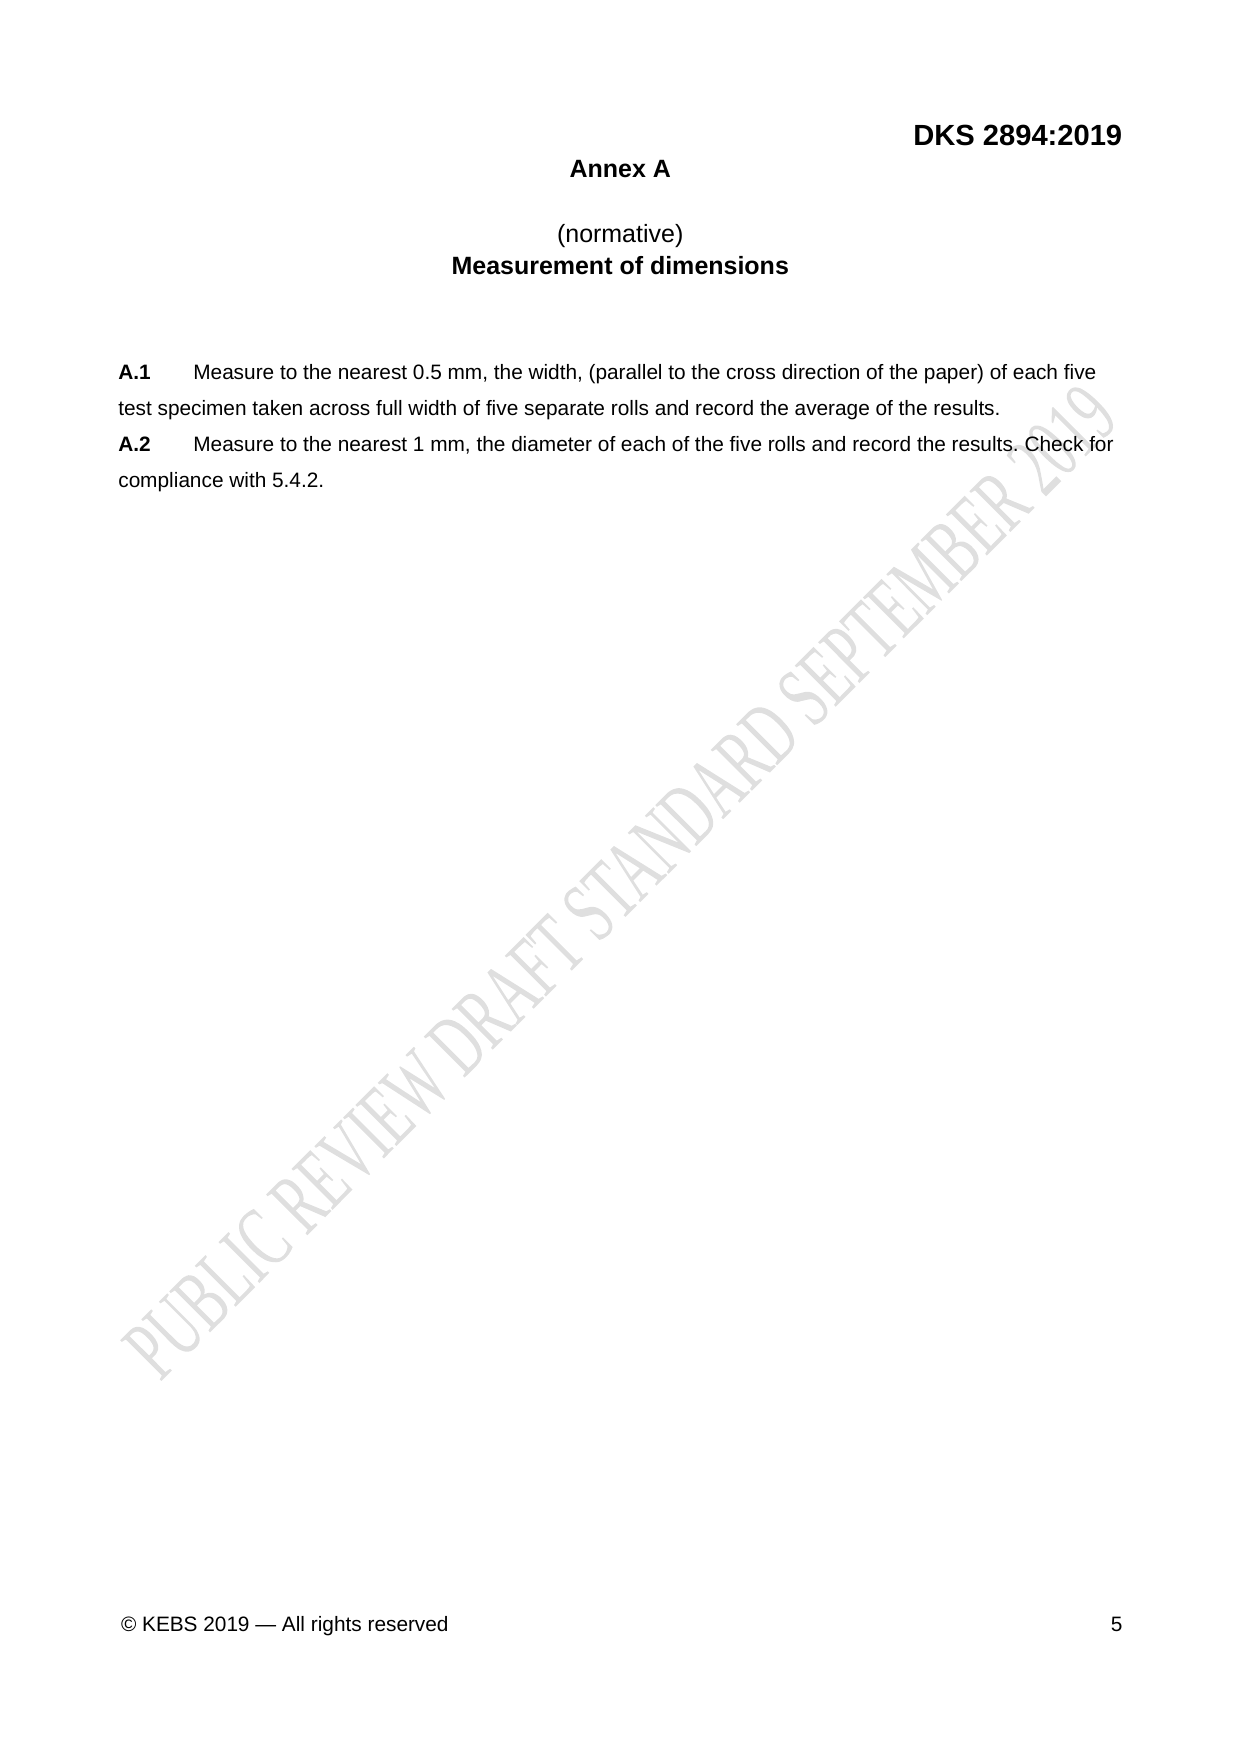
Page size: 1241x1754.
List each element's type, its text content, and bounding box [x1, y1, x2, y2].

text A.1 Measure to the nearest 0.5 mm, the width, (parallel to the cross direction of the paper) of each five test specimen taken across full width of five separate rolls and record the average of the results. [118, 360, 1122, 420]
text A.2 Measure to the nearest 1 mm, the diameter of each of the five rolls and record the results. Check for compliance with 5.4.2. [118, 432, 1122, 492]
text Annex A (normative) Measurement of dimensions [118, 152, 1122, 281]
